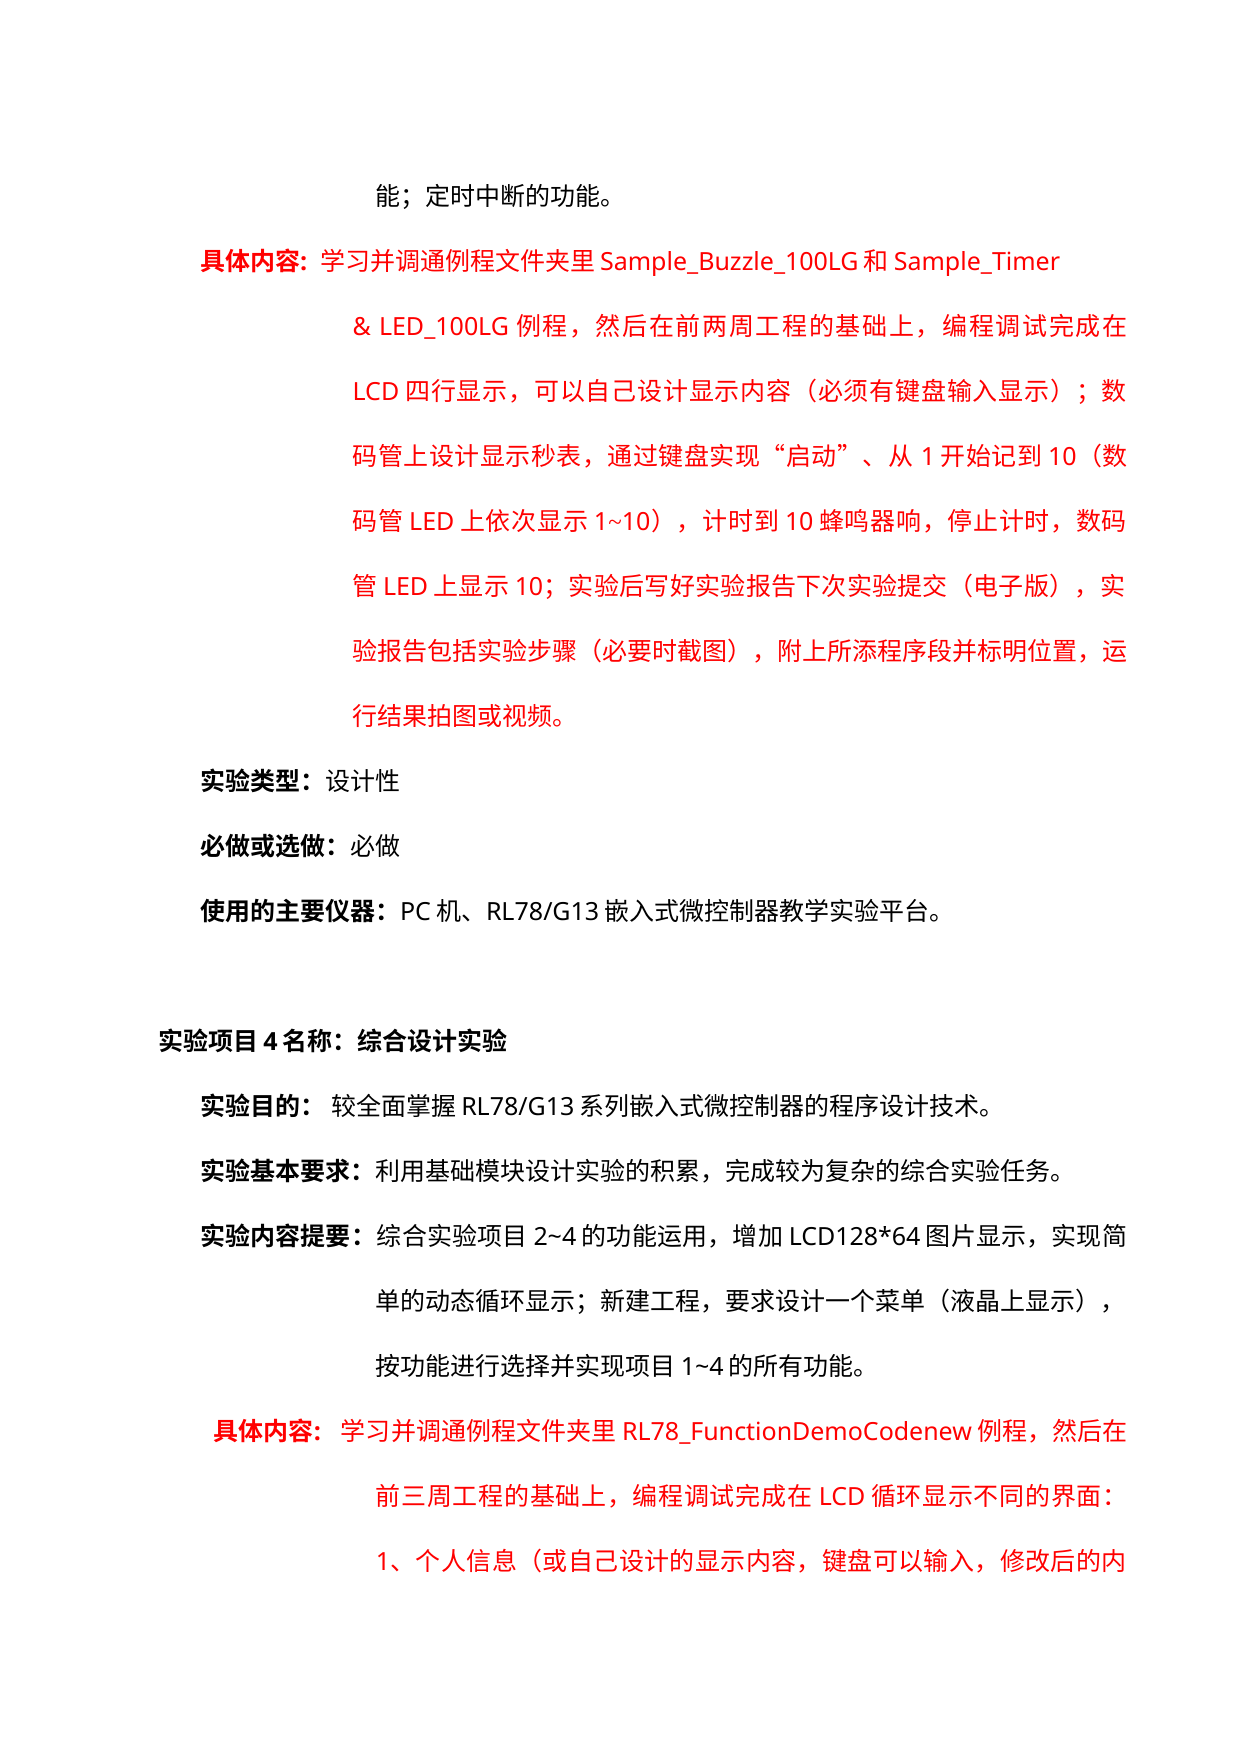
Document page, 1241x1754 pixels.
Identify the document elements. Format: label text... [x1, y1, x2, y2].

text 必做或选做：必做 [112, 812, 1128, 877]
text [200, 162, 1128, 227]
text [200, 1397, 1128, 1592]
text 具体内容: 学习并调通例程文件夹里Sample_Buzzle_100LG和Sample_Timer [200, 227, 1128, 292]
text 实验类型：设计性 [112, 747, 1128, 812]
text 实验项目4名称：综合设计实验 [112, 1007, 1128, 1072]
text & LED_100LG例程，然后在前两周工程的基础上，编程调试完成在LCD四行显示，可以自己设计显示内容（必须有键盘输入显示）；数码管上设计显示秒表，通过键盘实现“启动”、从1开始记到10（数码管LED上依次显示1~10），计时到10蜂鸣器响，停止计时，数码管LED上显示10；实验后写好实验报告下次实验提交（电子版），实验报告包括实验步骤（必要时截图），附上所添程序段并标明位置，运行结果拍图或视频。 [352, 292, 1128, 747]
text 实验目的： 较全面掌握RL78/G13系列嵌入式微控制器的程序设计技术。 [112, 1072, 1128, 1137]
text 实验内容提要：综合实验项目2~4的功能运用，增加LCD128*64图片显示，实现简单的动态循环显示；新建工程，要求设计一个菜单（液晶上显示），按功能进行选择并实现项目1~4的所有功能。 [200, 1202, 1128, 1397]
text 实验基本要求：利用基础模块设计实验的积累，完成较为复杂的综合实验任务。 [200, 1137, 1128, 1202]
text 使用的主要仪器：PC机、RL78/G13嵌入式微控制器教学实验平台。 [200, 877, 1128, 942]
